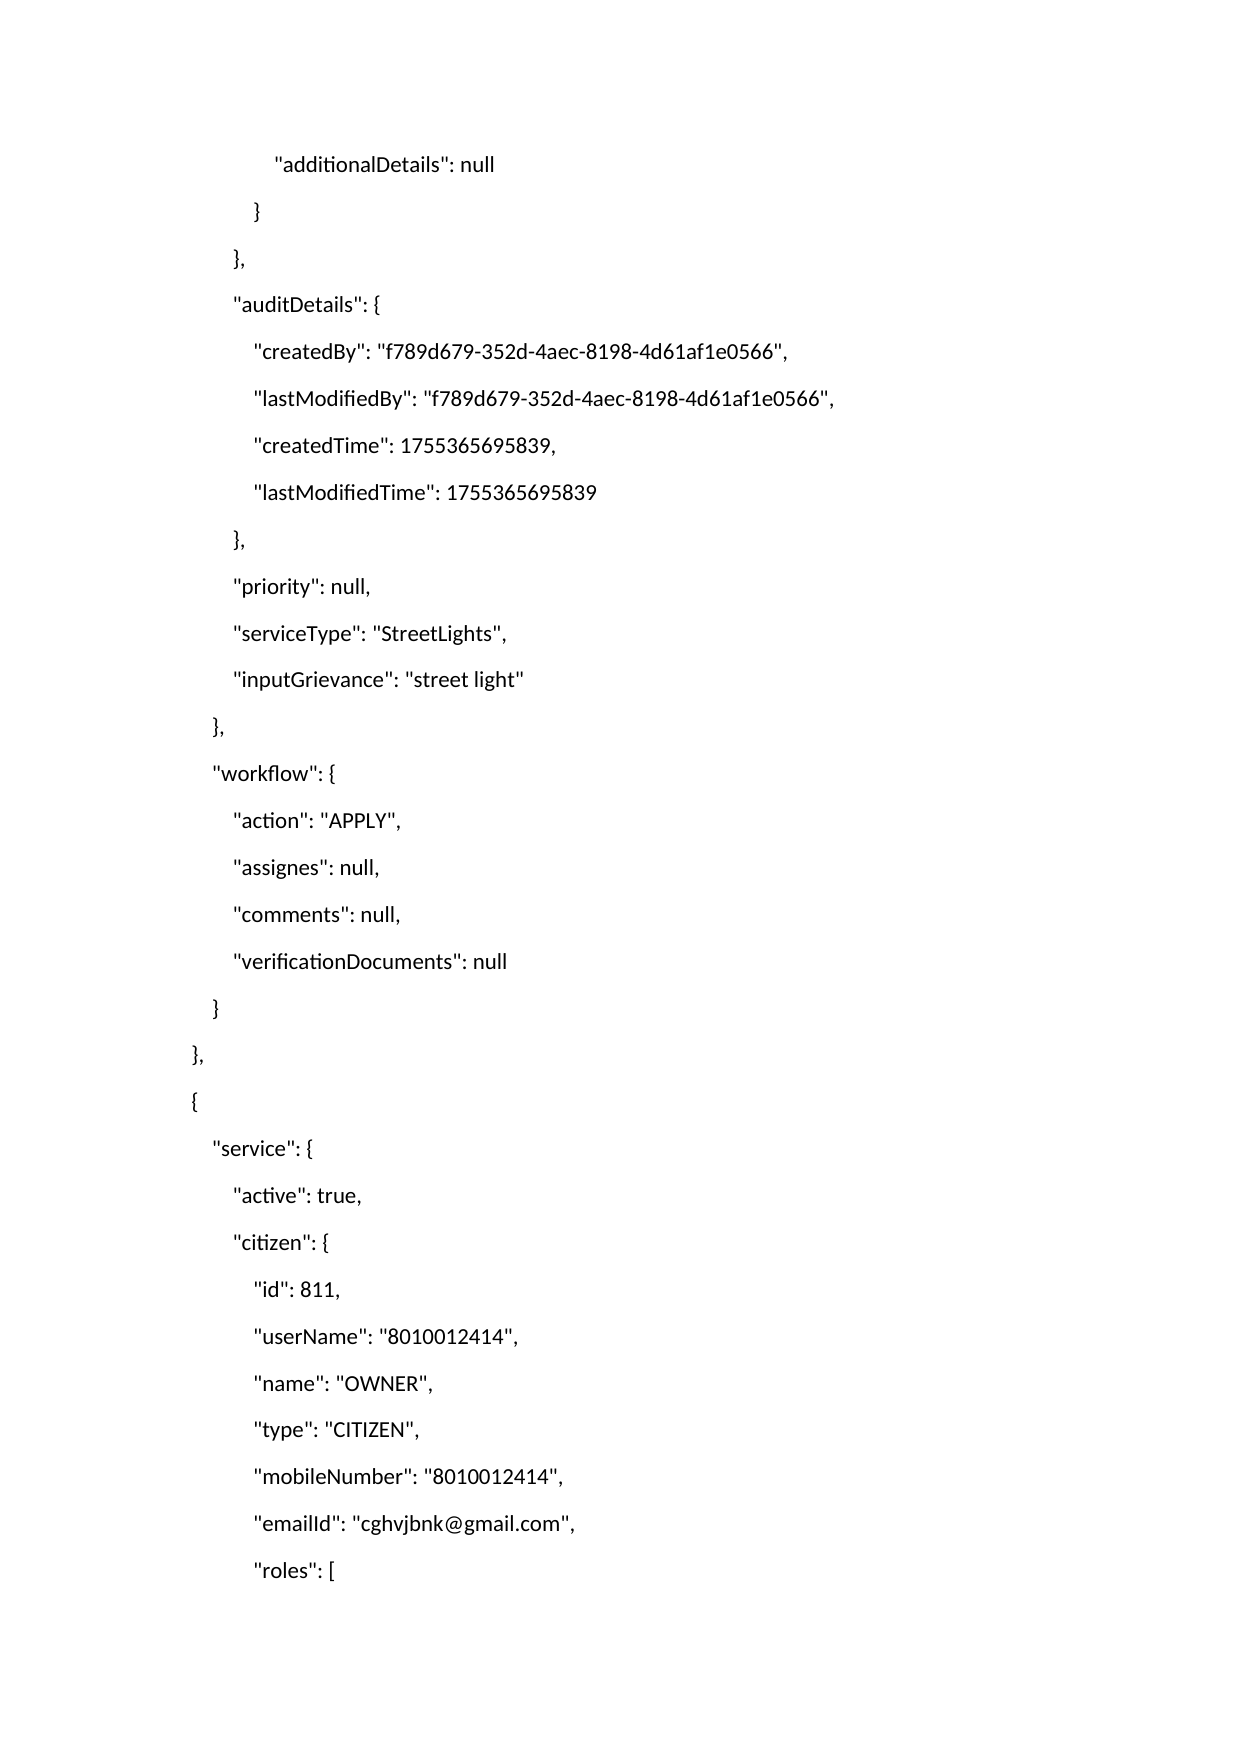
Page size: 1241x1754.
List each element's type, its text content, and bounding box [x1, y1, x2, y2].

text "comments": null, [150, 900, 1090, 928]
text { [150, 1087, 1090, 1116]
text "mobileNumber": "8010012414", [150, 1462, 1090, 1491]
text }, [150, 525, 1090, 553]
text "action": "APPLY", [150, 806, 1090, 834]
text "serviceType": "StreetLights", [150, 619, 1090, 647]
text "lastModifiedBy": "f789d679-352d-4aec-8198-4d61af1e0566", [150, 384, 1090, 412]
text }, [150, 712, 1090, 741]
text "name": "OWNER", [150, 1369, 1090, 1397]
text "userName": "8010012414", [150, 1322, 1090, 1350]
text } [150, 197, 1090, 225]
text "priority": null, [150, 572, 1090, 600]
text } [150, 994, 1090, 1022]
text "roles": [ [150, 1556, 1090, 1584]
text "service": { [150, 1134, 1090, 1162]
text "workflow": { [150, 759, 1090, 787]
text }, [150, 244, 1090, 272]
text "citizen": { [150, 1228, 1090, 1256]
text "assignes": null, [150, 853, 1090, 881]
text "emailId": "cghvjbnk@gmail.com", [150, 1509, 1090, 1537]
text "lastModifiedTime": 1755365695839 [150, 478, 1090, 506]
text "inputGrievance": "street light" [150, 666, 1090, 694]
text "active": true, [150, 1181, 1090, 1209]
text "verificationDocuments": null [150, 947, 1090, 975]
text "type": "CITIZEN", [150, 1416, 1090, 1444]
text }, [150, 1041, 1090, 1069]
text "id": 811, [150, 1275, 1090, 1303]
text "additionalDetails": null [150, 150, 1090, 178]
text "createdTime": 1755365695839, [150, 431, 1090, 459]
text "auditDetails": { [150, 291, 1090, 319]
text "createdBy": "f789d679-352d-4aec-8198-4d61af1e0566", [150, 337, 1090, 366]
